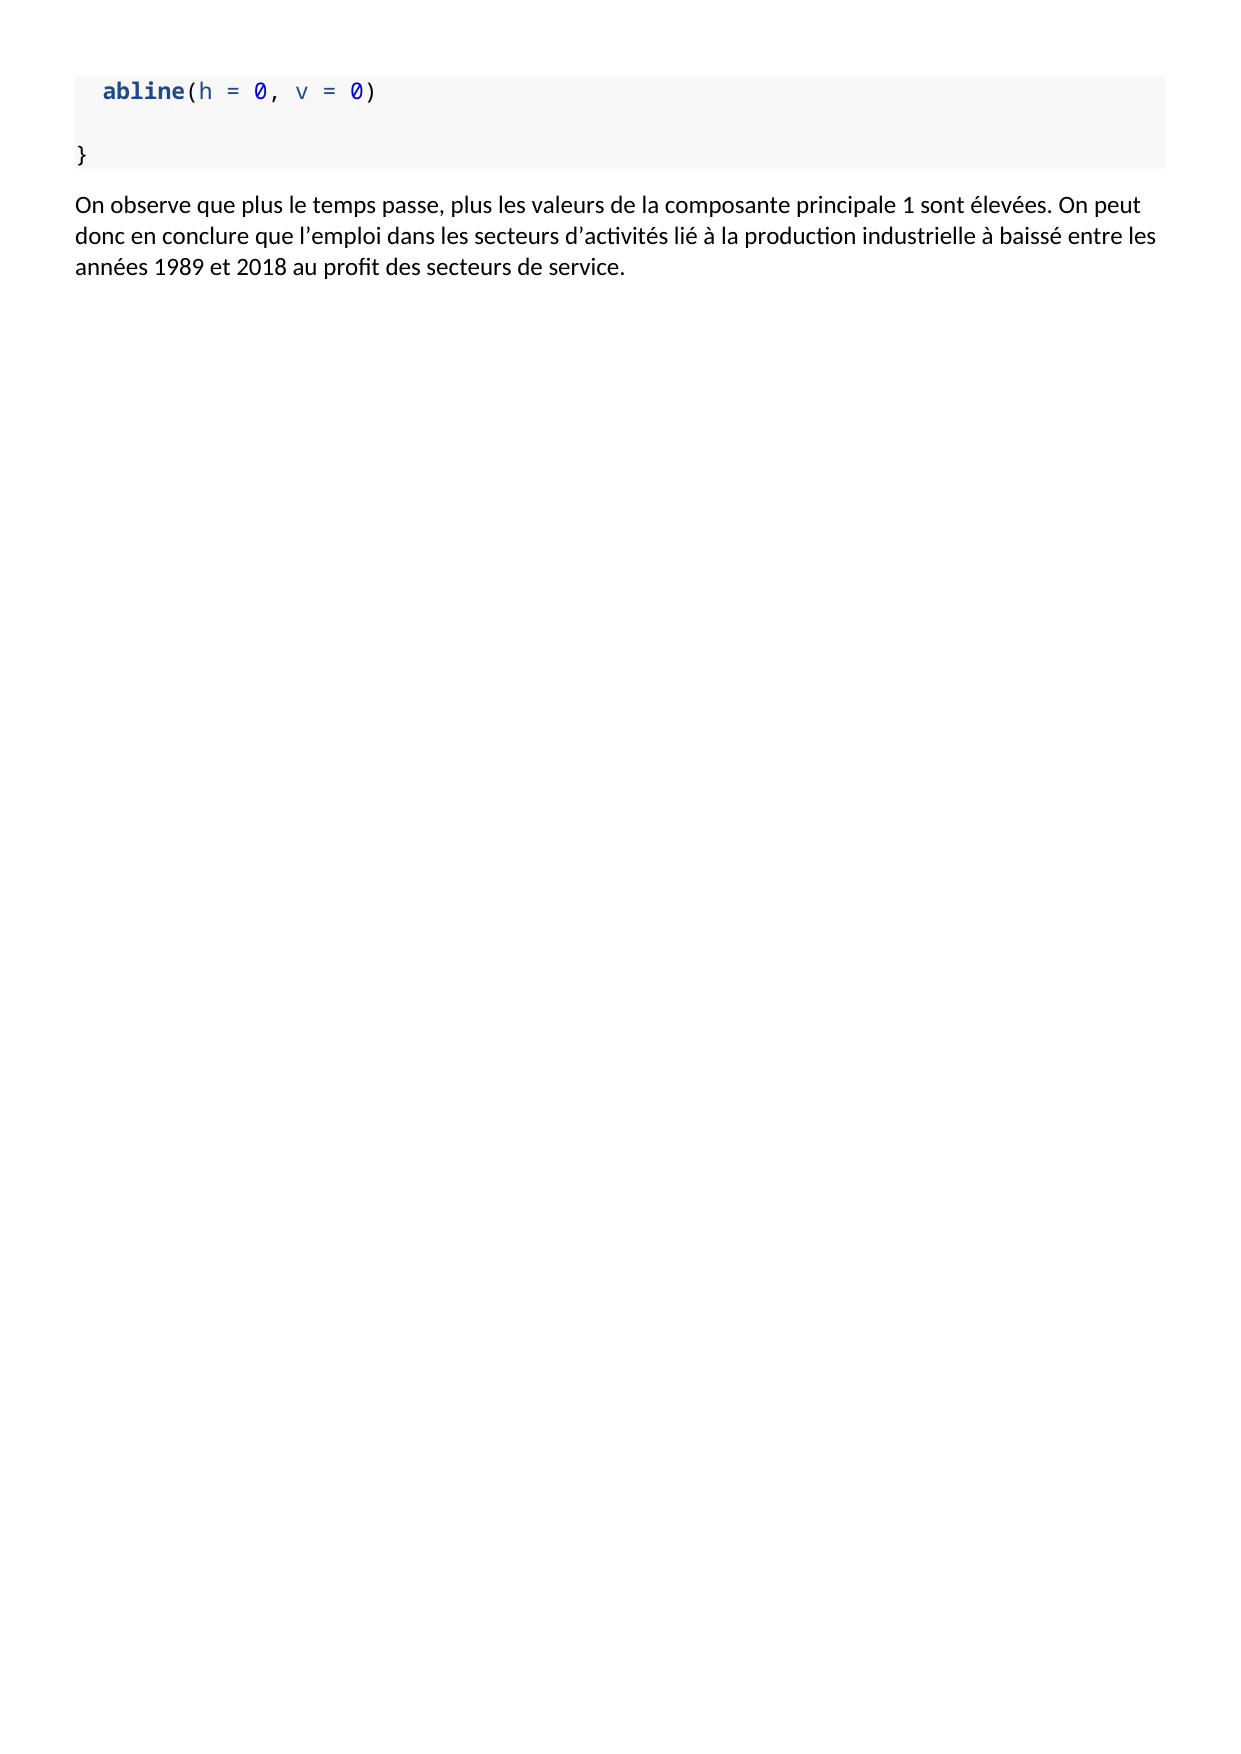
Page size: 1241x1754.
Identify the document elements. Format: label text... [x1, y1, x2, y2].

text On observe que plus le temps passe, plus les valeurs de la composante principale 1 sont élevées. On peut donc en conclure que l’emploi dans les secteurs d’activités lié à la production industrielle à baissé entre les années 1989 et 2018 au profit des secteurs de service. [75, 189, 1165, 281]
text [75, 75, 1165, 169]
